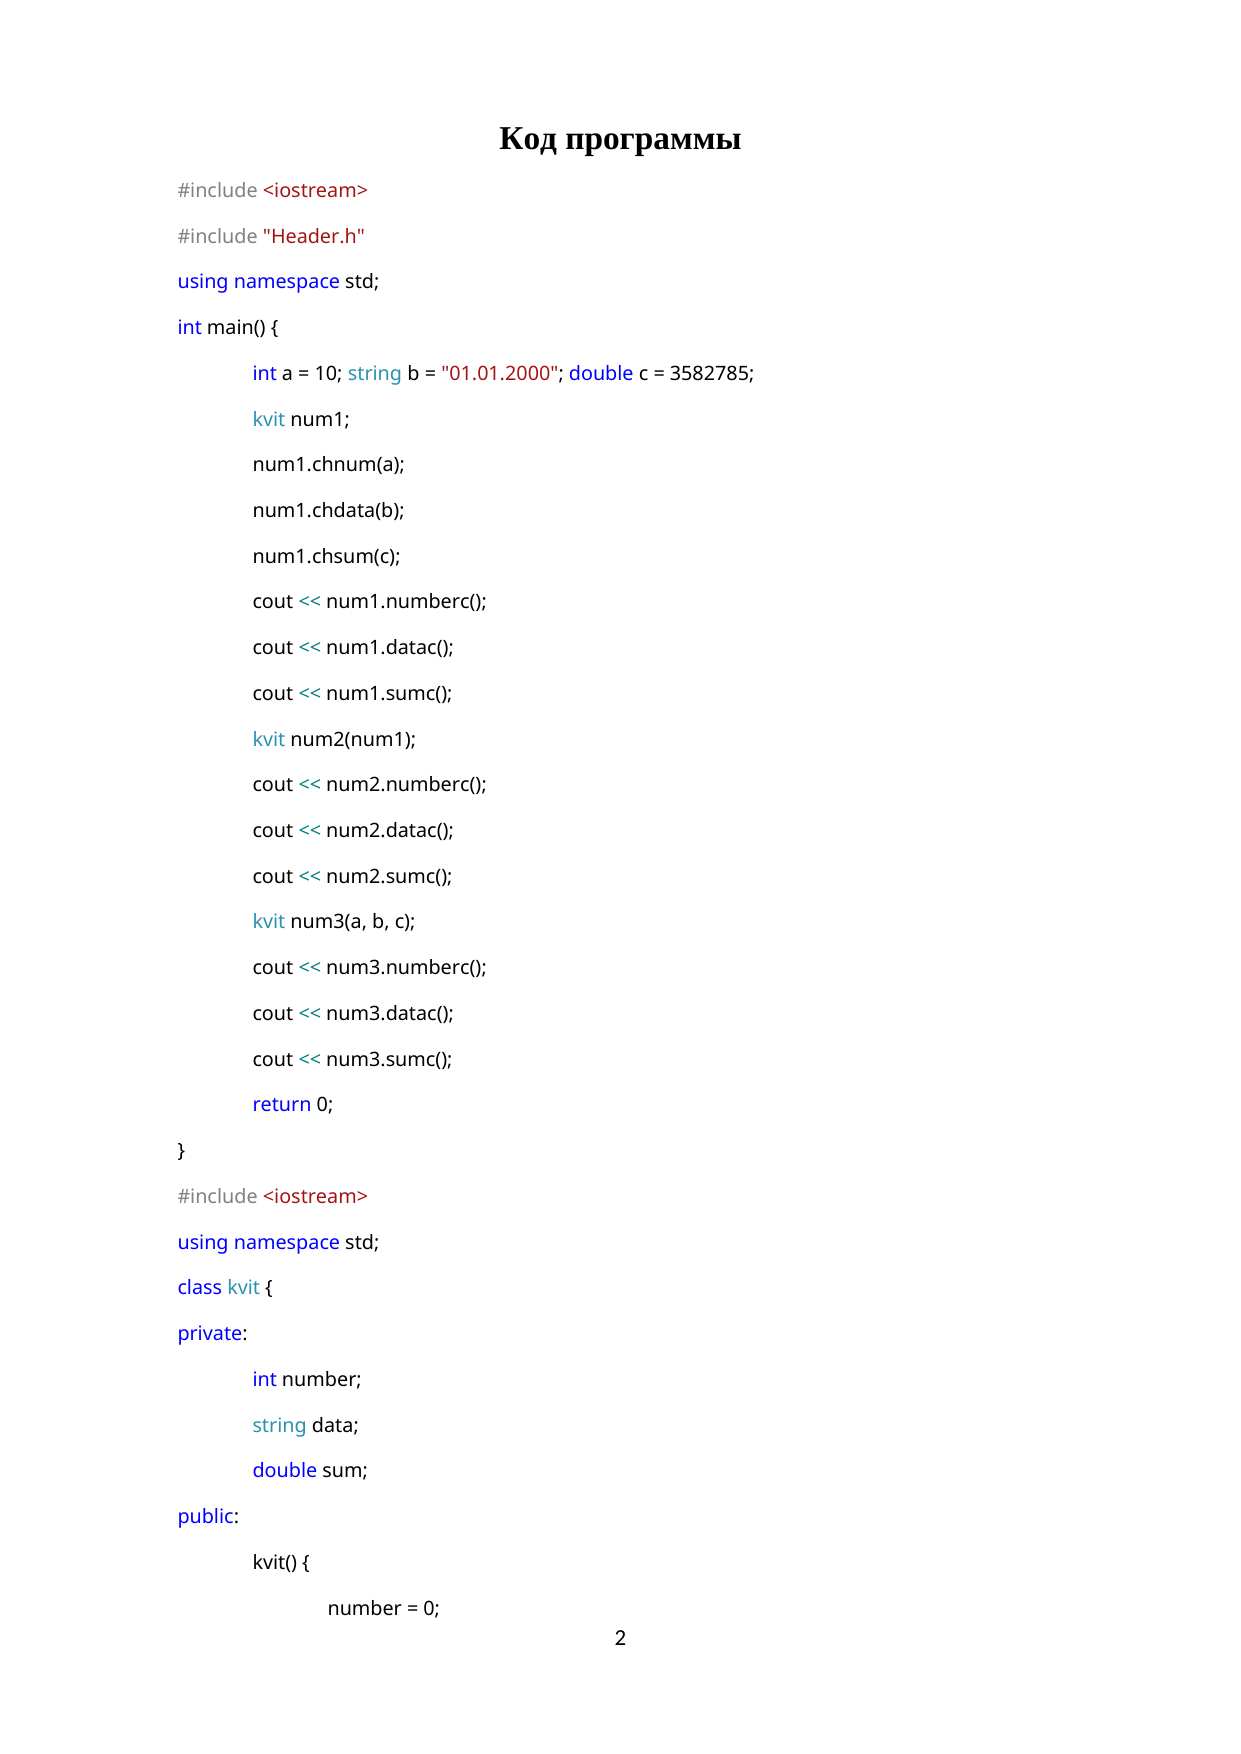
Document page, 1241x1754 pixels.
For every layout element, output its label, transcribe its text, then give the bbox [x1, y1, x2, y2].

text num1.chdata(b); [177, 496, 1063, 523]
text #include <iostream> [177, 1182, 1063, 1209]
text cout << num1.sumc(); [177, 679, 1063, 706]
text kvit num1; [177, 405, 1063, 432]
text num1.chsum(c); [177, 542, 1063, 569]
text return 0; [177, 1091, 1063, 1118]
text public: [177, 1502, 1063, 1529]
text num1.chnum(a); [177, 451, 1063, 477]
text using namespace std; [177, 268, 1063, 294]
text using namespace std; [177, 1228, 1063, 1255]
text cout << num3.datac(); [177, 999, 1063, 1026]
text #include <iostream> [177, 176, 1063, 203]
text cout << num1.datac(); [177, 633, 1063, 660]
text cout << num3.numberc(); [177, 953, 1063, 981]
text Код программы [177, 118, 1063, 156]
text int a = 10; string b = "01.01.2000"; double c = 3582785; [177, 359, 1063, 386]
text cout << num2.numberc(); [177, 771, 1063, 798]
text cout << num3.sumc(); [177, 1045, 1063, 1072]
text int main() { [177, 313, 1063, 340]
text cout << num2.sumc(); [177, 862, 1063, 889]
text double sum; [177, 1457, 1063, 1483]
text number = 0; [177, 1594, 1063, 1621]
text int number; [177, 1365, 1063, 1392]
text #include "Header.h" [177, 222, 1063, 249]
text class kvit { [177, 1274, 1063, 1301]
text kvit() { [177, 1548, 1063, 1575]
text cout << num2.datac(); [177, 816, 1063, 843]
text string data; [177, 1411, 1063, 1438]
text cout << num1.numberc(); [177, 588, 1063, 615]
text kvit num3(a, b, c); [177, 908, 1063, 935]
text kvit num2(num1); [177, 725, 1063, 752]
text private: [177, 1319, 1063, 1346]
text } [177, 1136, 1063, 1163]
